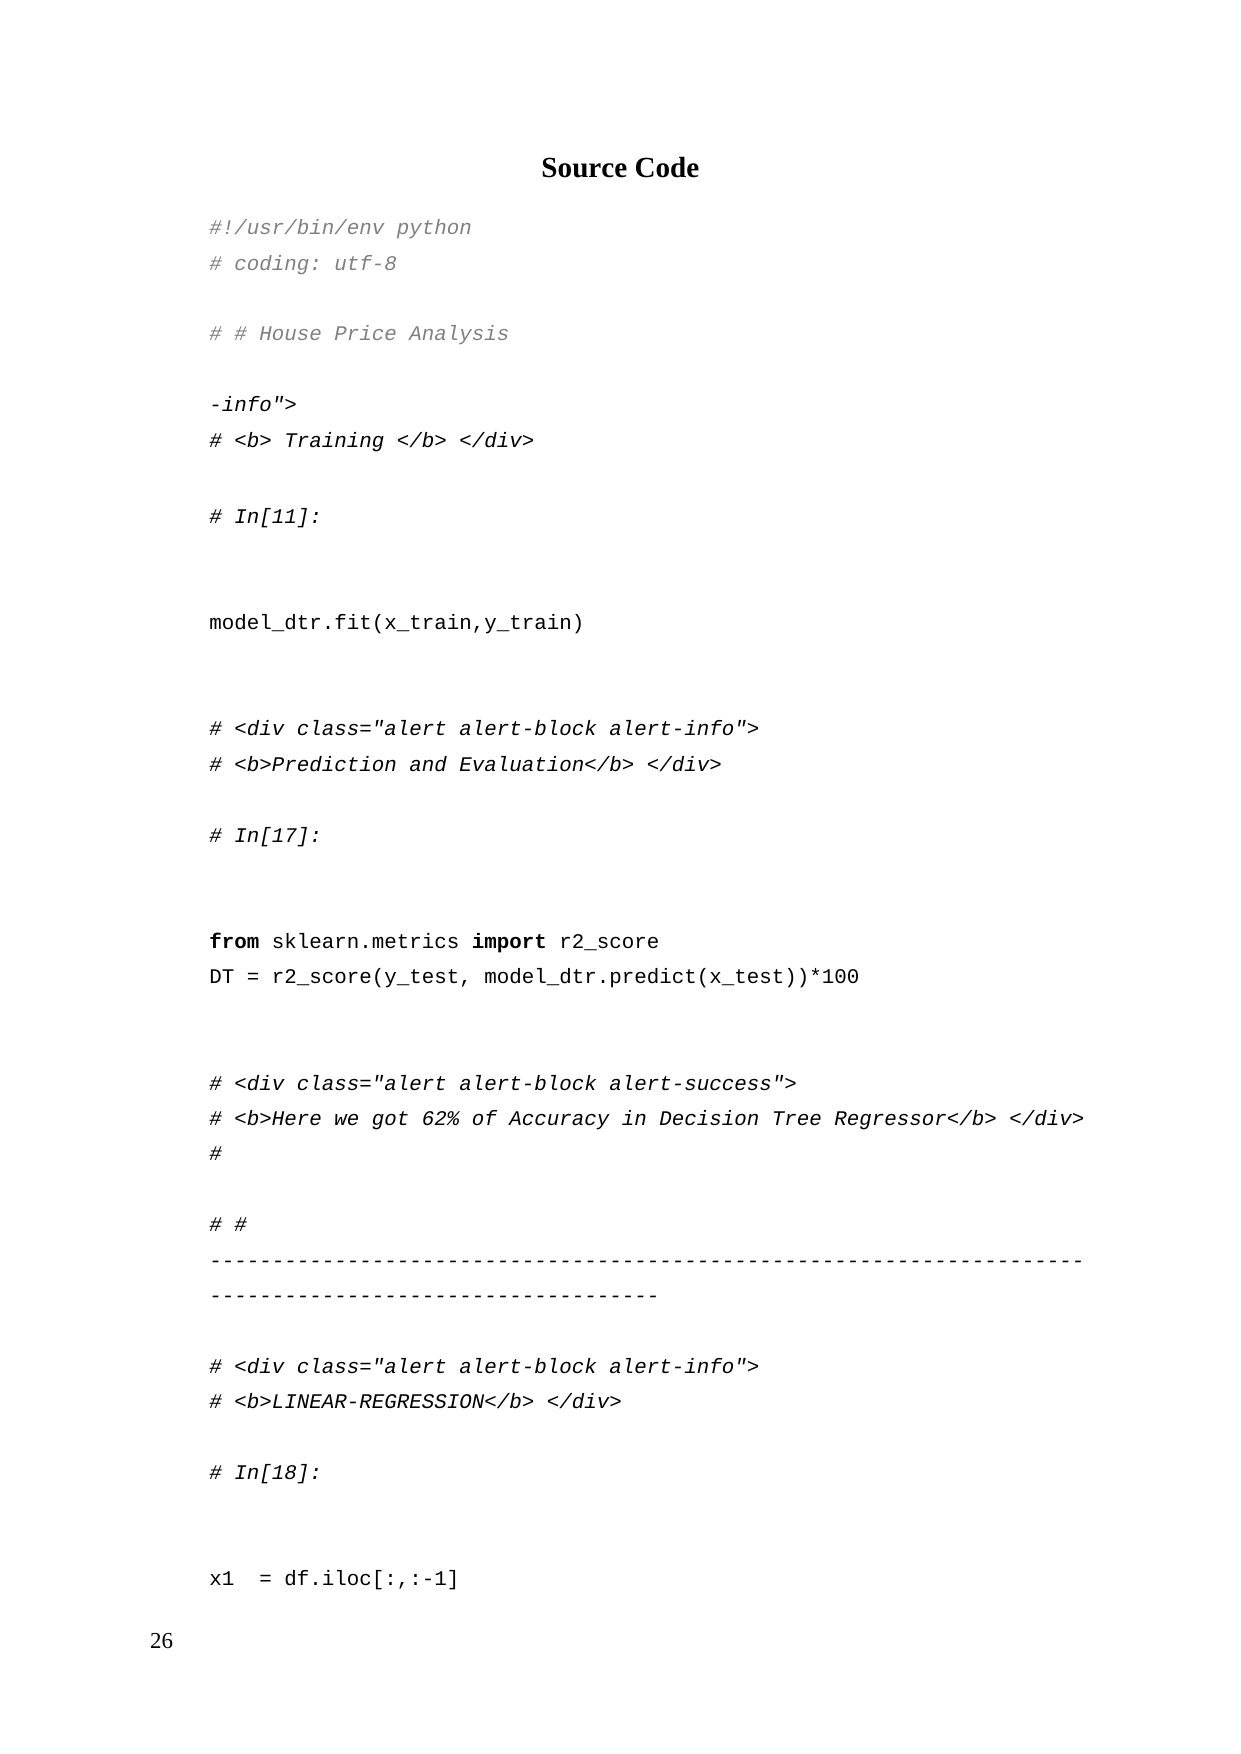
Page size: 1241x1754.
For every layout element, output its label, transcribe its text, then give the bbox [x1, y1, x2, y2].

text #!/usr/bin/env python # coding: utf-8 # # House Price Analysis -info"> # <b> Training </b> </div> [209, 217, 1090, 493]
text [209, 506, 1090, 1592]
text Source Code [150, 150, 1090, 183]
